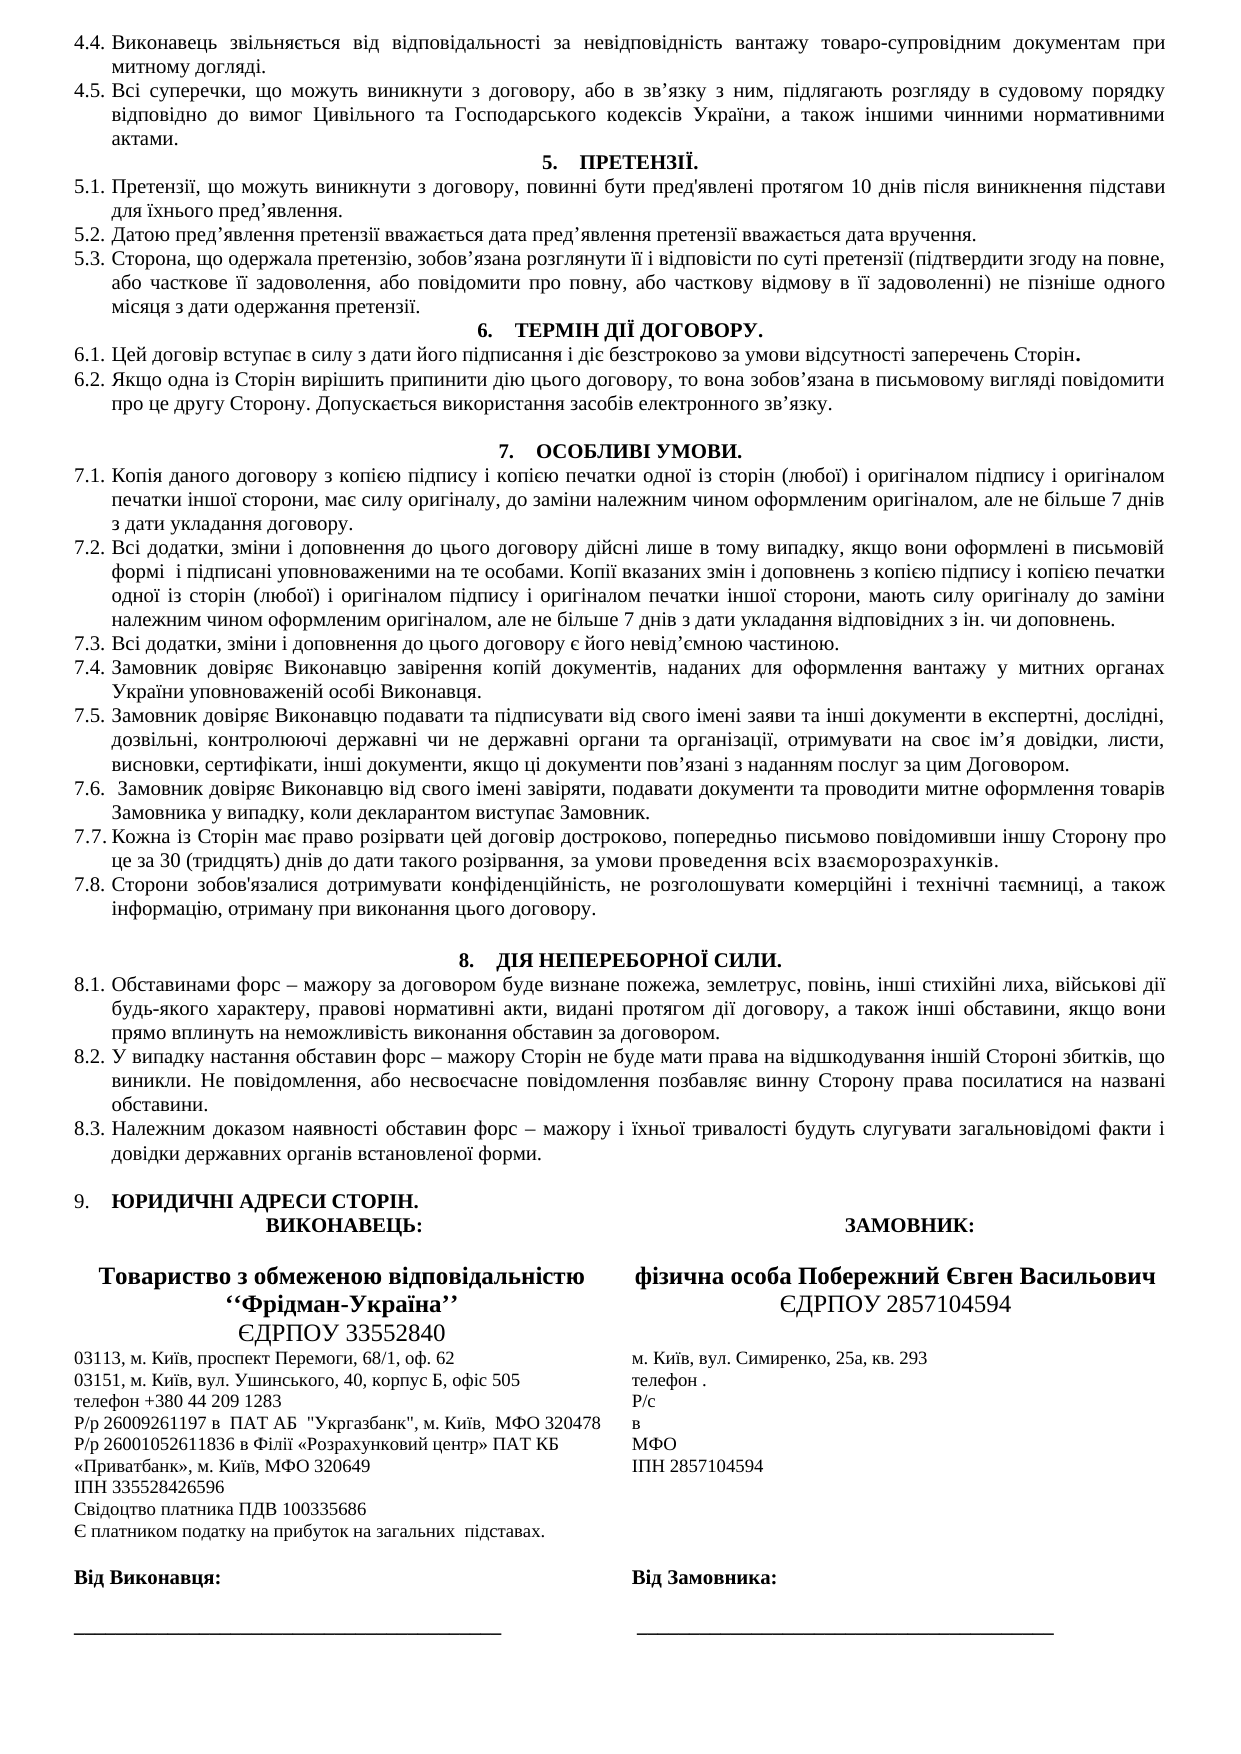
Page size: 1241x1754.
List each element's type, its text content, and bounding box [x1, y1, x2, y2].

list Всі додатки, зміни і доповнення до цього договору є його невід’ємною частиною. [74, 631, 1167, 655]
list Претензії, що можуть виникнути з договору, повинні бути пред'явлені протягом 10 днів після виникнення підстави для їхнього пред’явлення. [74, 174, 1167, 222]
list Сторона, що одержала претензію, зобов’язана розглянути її і відповісти по суті претензії (підтвердити згоду на повне, або часткове її задоволення, або повідомити про повну, або часткову відмову в її задоволенні) не пізніше одного місяця з дати одержання претензії. [74, 246, 1167, 318]
list У випадку настання обставин форс – мажору Сторін не буде мати права на відшкодування іншій Стороні збитків, що виникли. Не повідомлення, або несвоєчасне повідомлення позбавляє винну Сторону права посилатися на названі обставини. [74, 1044, 1167, 1116]
list Замовник довіряє Виконавцю завірення копій документів, наданих для оформлення вантажу у митних органах України уповноваженій особі Виконавця. [74, 655, 1167, 703]
list Копія даного договору з копією підпису і копією печатки одної із сторін (любої) і оригіналом підпису і оригіналом печатки іншої сторони, має силу оригіналу, до заміни належним чином оформленим оригіналом, але не більше 7 днів з дати укладання договору. [74, 463, 1167, 535]
list Цей договір вступає в силу з дати його підписання і діє безстроково за умови відсутності заперечень Сторін. [74, 342, 1167, 366]
table_cell Від Виконавця: _________________________________________ [63, 1541, 620, 1637]
table_header Товариство з обмеженою відповідальністю ‘‘Фрідман-Україна’’ ЄДРПОУ 33552840 [63, 1261, 620, 1347]
list ОСОБЛИВІ УМОВИ. [74, 439, 1167, 463]
list Замовник довіряє Виконавцю подавати та підписувати від свого імені заяви та інші документи в експертні, дослідні, дозвільні, контролюючі державні чи не державні органи та організації, отримувати на своє ім’я довідки, листи, висновки, сертифікати, інші документи, якщо ці документи пов’язані з наданням послуг за цим Договором. [74, 703, 1167, 776]
text ВИКОНАВЕЦЬ: ЗАМОВНИК: [74, 1213, 1167, 1237]
list Датою пред’явлення претензії вважається дата пред’явлення претензії вважається дата вручення. [74, 222, 1167, 246]
list Всі суперечки, що можуть виникнути з договору, або в зв’язку з ним, підлягають розгляду в судовому порядку відповідно до вимог Цивільного та Господарського кодексів України, а також іншими чинними нормативними актами. [74, 78, 1167, 150]
list Належним доказом наявності обставин форс – мажору і їхньої тривалості будуть слугувати загальновідомі факти і довідки державних органів встановленої форми. [74, 1116, 1167, 1164]
list Кожна із Сторін має право розірвати цей договір достроково, попередньо письмово повідомивши іншу Сторону про це за 30 (тридцять) днів до дати такого розірвання, за умови проведення всіх взаєморозрахунків. [74, 824, 1167, 872]
list ДІЯ НЕПЕРЕБОРНОЇ СИЛИ. [74, 948, 1167, 972]
table_cell 03113, м. Київ, проспект Перемоги, 68/1, оф. 62 03151, м. Київ, вул. Ушинського, 40, корпус Б, офіс 505 телефон +380 44 209 1283 Р/р 26009261197 в ПАТ АБ "Укргазбанк", м. Київ, МФО 320478 Р/р 26001052611836 в Філії «Розрахунковий центр» ПАТ КБ «Приватбанк», м. Київ, МФО 320649 ІПН 335528426596 Свідоцтво платника ПДВ 100335686 Є платником податку на прибуток на загальних підставах. [63, 1347, 620, 1541]
list Обставинами форс – мажору за договором буде визнане пожежа, землетрус, повінь, інші стихійні лиха, військові дії будь-якого характеру, правові нормативні акти, видані протягом дії договору, а також інші обставини, якщо вони прямо вплинуть на неможливість виконання обставин за договором. [74, 972, 1167, 1044]
list Якщо одна із Сторін вирішить припинити дію цього договору, то вона зобов’язана в письмовому вигляді повідомити про це другу Сторону. Допускається використання засобів електронного зв’язку. [74, 366, 1167, 414]
list Всі додатки, зміни і доповнення до цього договору дійсні лише в тому випадку, якщо вони оформлені в письмовій формі і підписані уповноваженими на те особами. Копії вказаних змін і доповнень з копією підпису і копією печатки одної із сторін (любої) і оригіналом підпису і оригіналом печатки іншої сторони, мають силу оригіналу до заміни належним чином оформленим оригіналом, але не більше 7 днів з дати укладання відповідних з ін. чи доповнень. [74, 535, 1167, 631]
list Замовник довіряє Виконавцю від свого імені завіряти, подавати документи та проводити митне оформлення товарів Замовника у випадку, коли декларантом виступає Замовник. [74, 776, 1167, 824]
table_cell Від Замовника: ________________________________________ [620, 1541, 1170, 1637]
list Виконавець звільняється від відповідальності за невідповідність вантажу товаро-супровідним документам при митному догляді. [74, 29, 1167, 78]
list Сторони зобов'язалися дотримувати конфіденційність, не розголошувати комерційні і технічні таємниці, а також інформацію, отриману при виконання цього договору. [74, 872, 1167, 920]
table_cell м. Київ, вул. Симиренко, 25а, кв. 293 телефон . Р/с в МФО IПН 2857104594 [620, 1347, 1170, 1541]
list ТЕРМІН ДІЇ ДОГОВОРУ. [74, 318, 1167, 342]
list ПРЕТЕНЗІЇ. [74, 150, 1167, 174]
list ЮРИДИЧНІ АДРЕСИ СТОРІН. [74, 1188, 1167, 1213]
table_header фізична особа Побережний Євген Васильович ЄДРПОУ 2857104594 [620, 1261, 1170, 1347]
